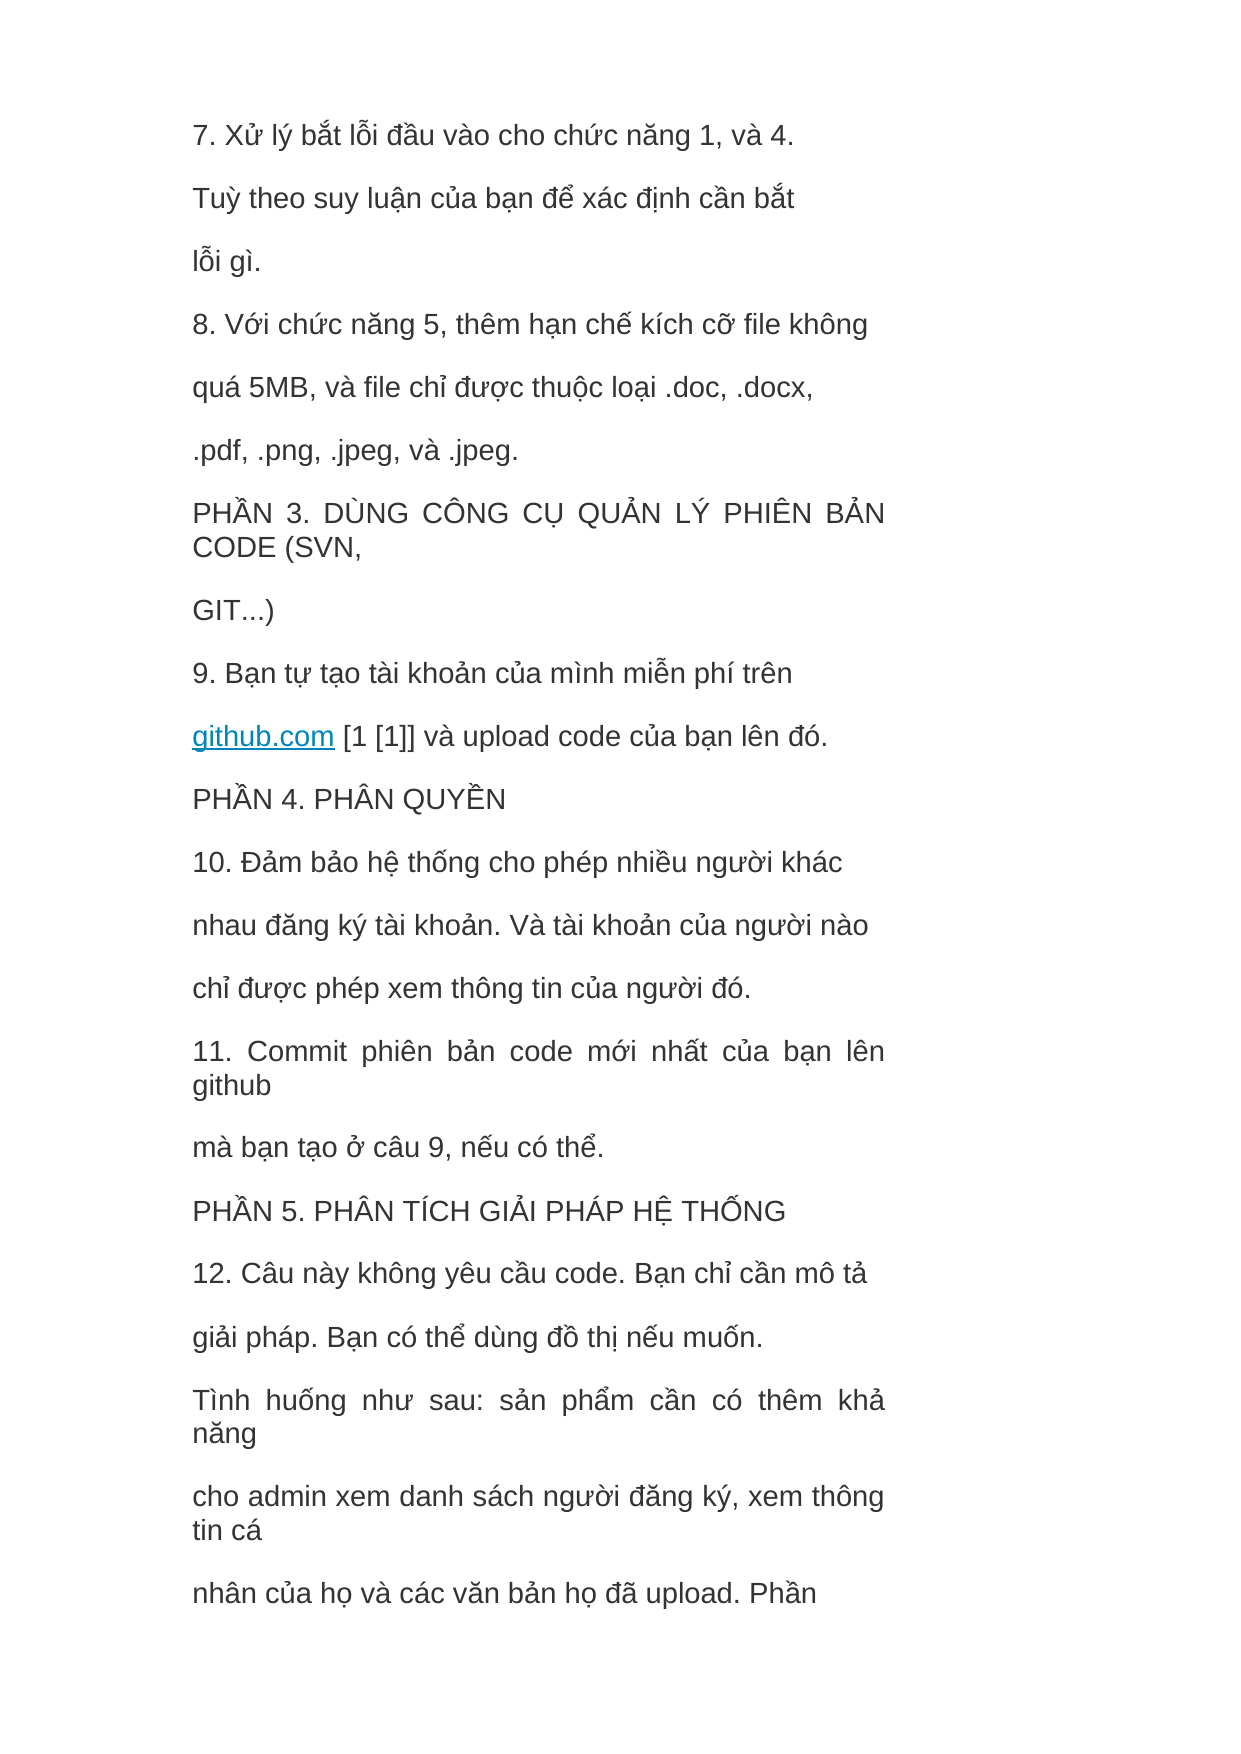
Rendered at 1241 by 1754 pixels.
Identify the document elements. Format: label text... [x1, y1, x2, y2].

text cho admin xem danh sách người đăng ký, xem thông tin cá [192, 1479, 886, 1546]
text 11. Commit phiên bản code mới nhất của bạn lên github [192, 1034, 886, 1101]
text Tuỳ theo suy luận của bạn để xác định cần bắt [192, 181, 886, 215]
text 8. Với chức năng 5, thêm hạn chế kích cỡ file không [192, 307, 886, 341]
text PHẦN 5. PHÂN TÍCH GIẢI PHÁP HỆ THỐNG [192, 1193, 886, 1227]
text PHẦN 3. DÙNG CÔNG CỤ QUẢN LÝ PHIÊN BẢN CODE (SVN, [192, 496, 886, 563]
text github.com [1 [1]] và upload code của bạn lên đó. [192, 719, 886, 752]
text mà bạn tạo ở câu 9, nếu có thể. [192, 1131, 886, 1164]
text lỗi gì. [192, 244, 886, 278]
text 10. Đảm bảo hệ thống cho phép nhiều người khác [192, 845, 886, 878]
text 7. Xử lý bắt lỗi đầu vào cho chức năng 1, và 4. [192, 118, 886, 152]
text .pdf, .png, .jpeg, và .jpeg. [192, 433, 886, 467]
text nhân của họ và các văn bản họ đã upload. Phần [192, 1576, 886, 1609]
text 9. Bạn tự tạo tài khoản của mình miễn phí trên [192, 656, 886, 689]
text nhau đăng ký tài khoản. Và tài khoản của người nào [192, 908, 886, 941]
text 12. Câu này không yêu cầu code. Bạn chỉ cần mô tả [192, 1257, 886, 1290]
text quá 5MB, và file chỉ được thuộc loại .doc, .docx, [192, 370, 886, 404]
text giải pháp. Bạn có thể dùng đồ thị nếu muốn. [192, 1319, 886, 1353]
text PHẦN 4. PHÂN QUYỀN [192, 782, 886, 815]
text chỉ được phép xem thông tin của người đó. [192, 971, 886, 1004]
text Tình huống như sau: sản phẩm cần có thêm khả năng [192, 1383, 886, 1450]
text GIT...) [192, 593, 886, 626]
